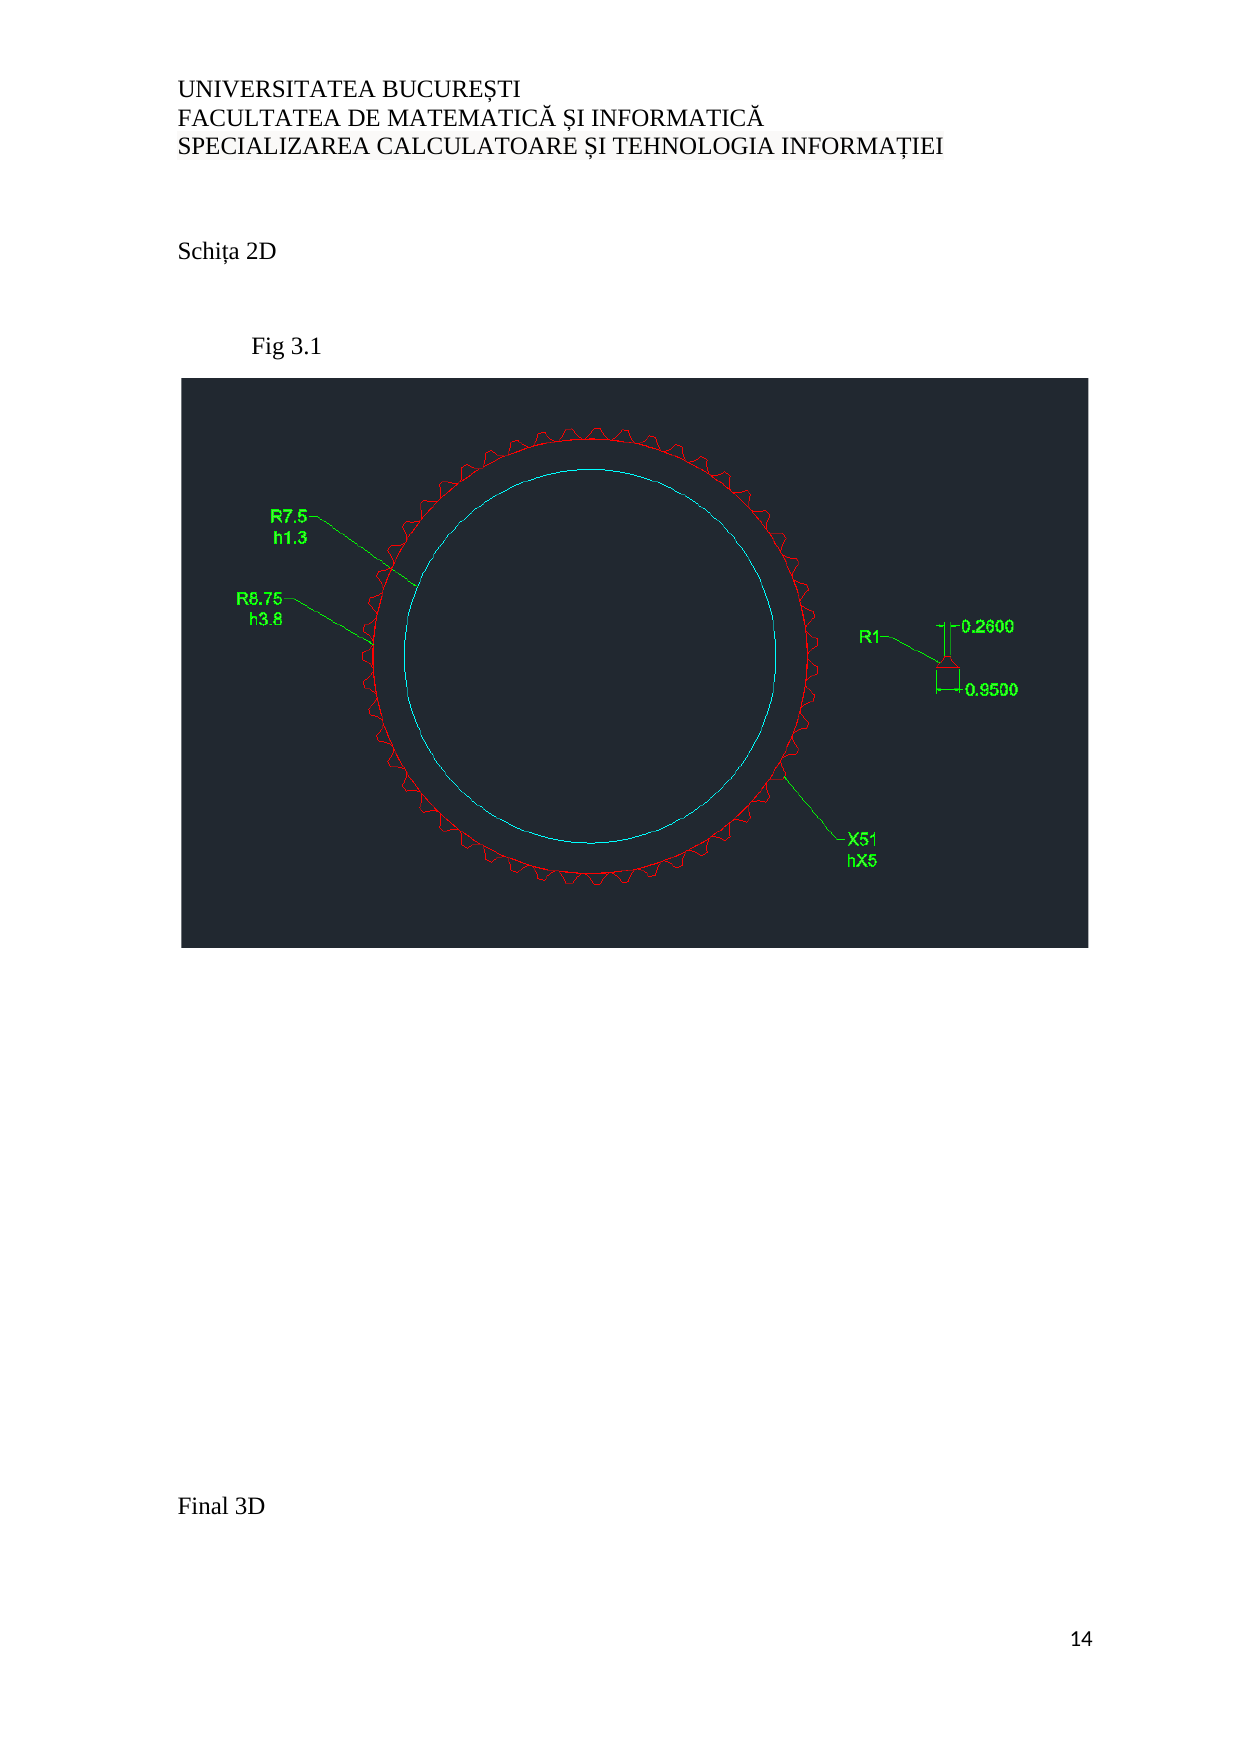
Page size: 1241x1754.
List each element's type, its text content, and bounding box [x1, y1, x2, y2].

text Schița 2D [177, 236, 1092, 264]
text Final 3D [177, 1491, 1092, 1520]
picture [181, 378, 1089, 948]
text Fig 3.1 [177, 331, 1092, 360]
